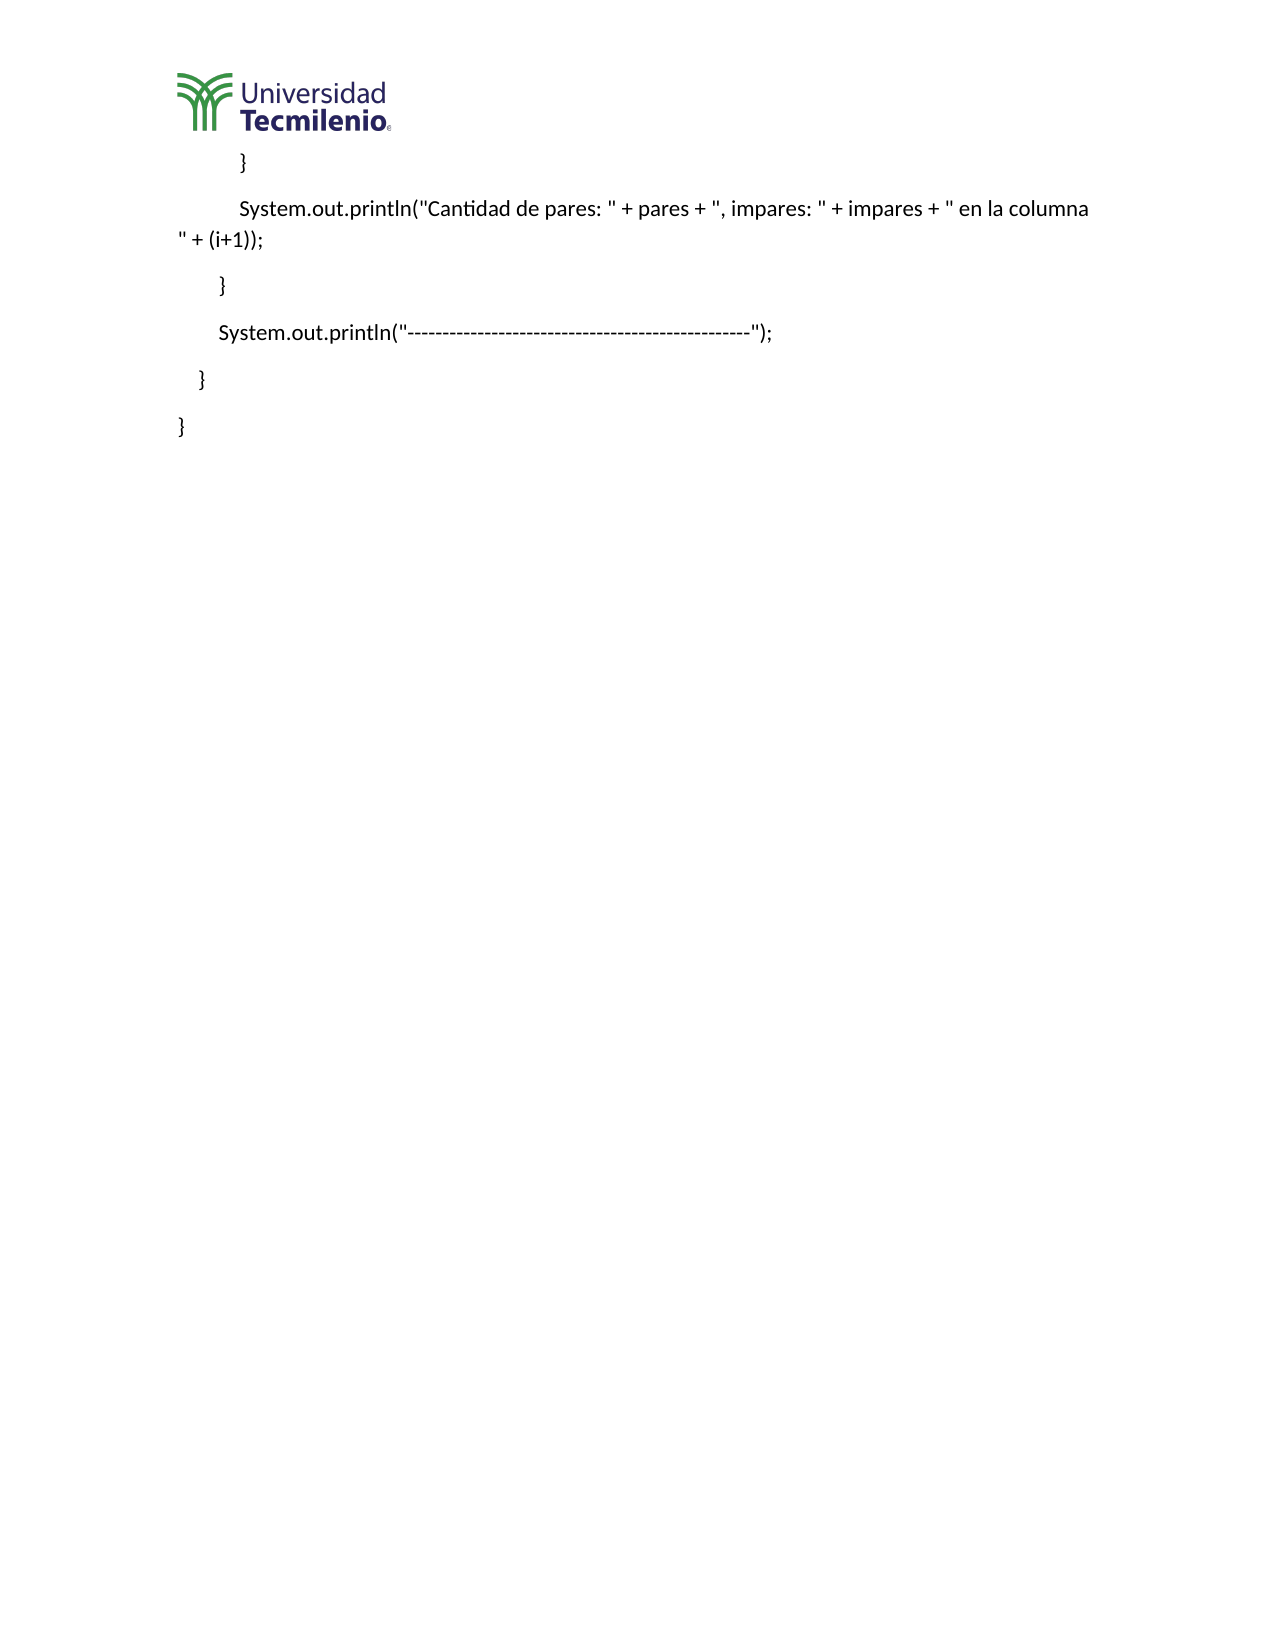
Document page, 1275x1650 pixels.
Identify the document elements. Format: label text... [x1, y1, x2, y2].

text System.out.println("-------------------------------------------------"); [177, 318, 1098, 346]
text System.out.println("Cantidad de pares: " + pares + ", impares: " + impares + " en la columna " + (i+1)); [177, 194, 1098, 253]
picture [177, 73, 392, 131]
text } [177, 272, 1098, 299]
text } [177, 148, 1098, 176]
text } [177, 412, 1098, 440]
text } [177, 365, 1098, 393]
